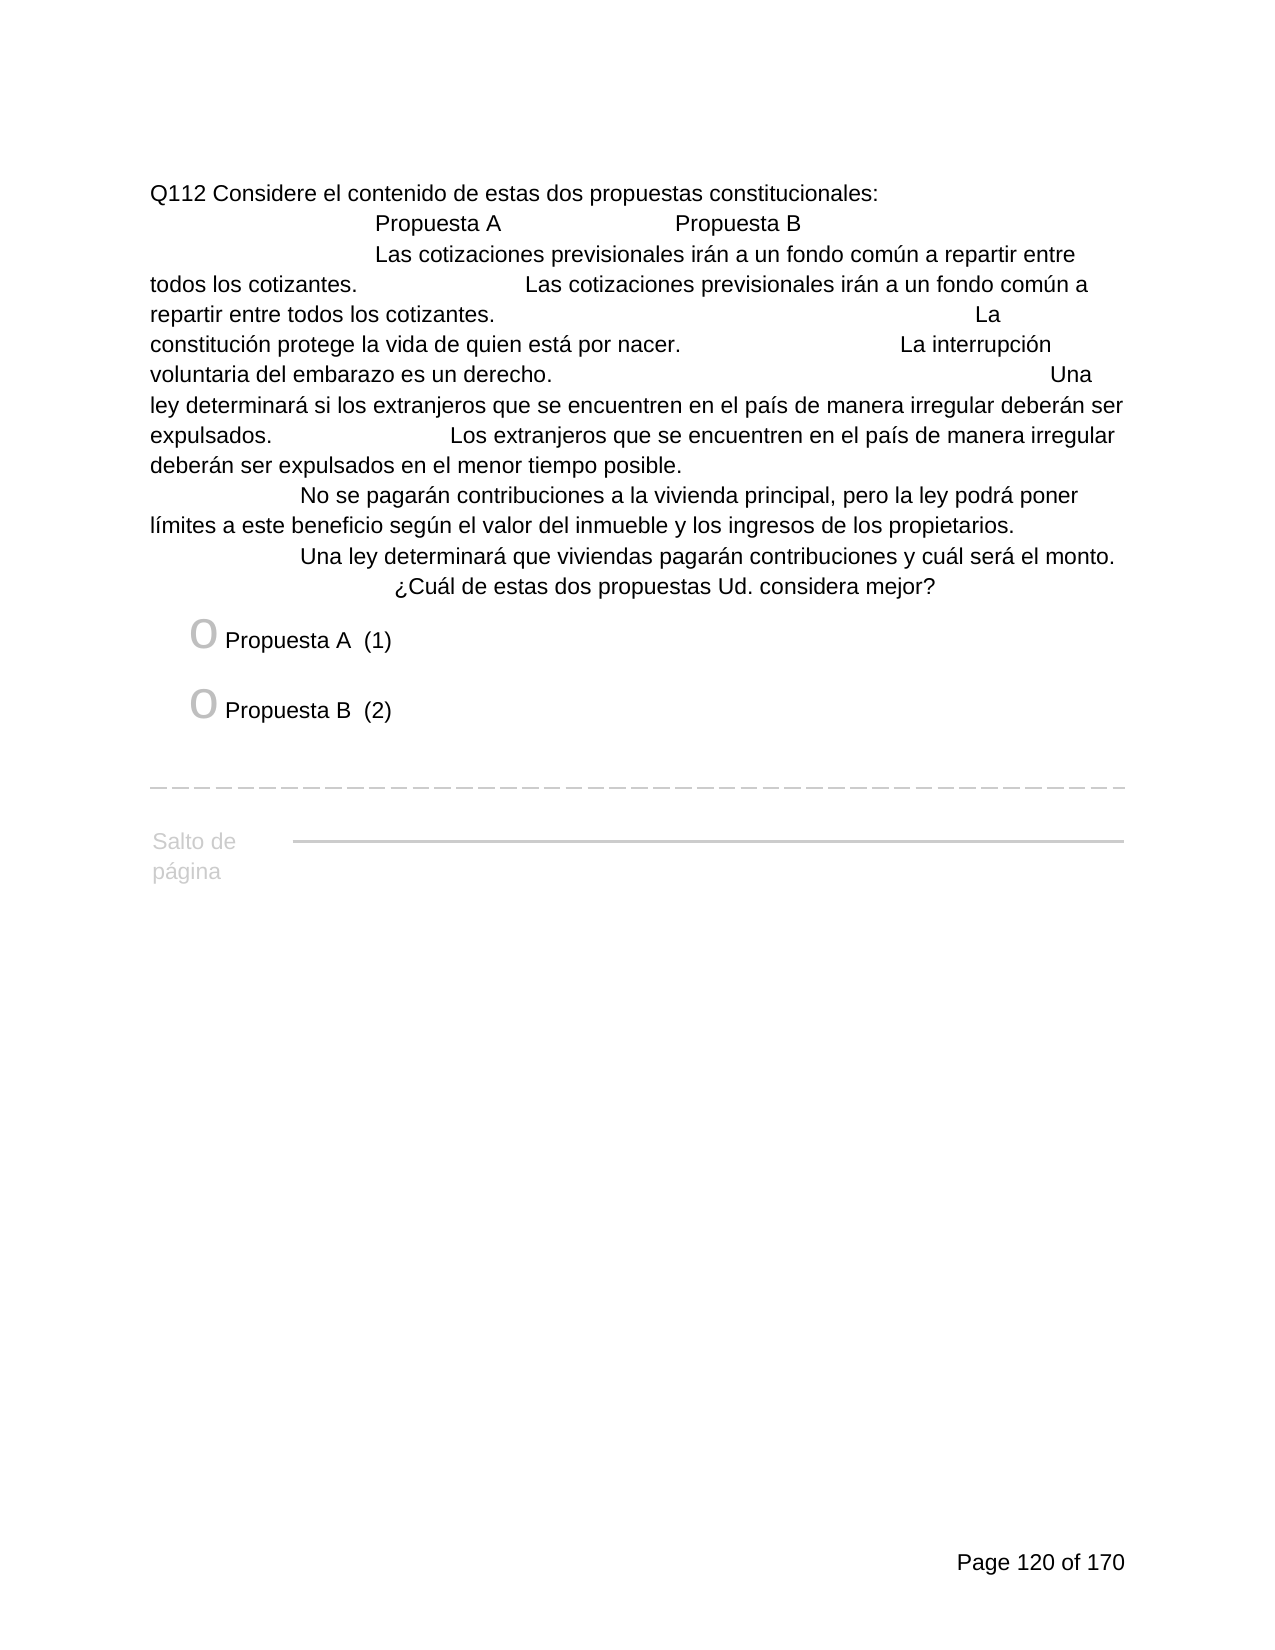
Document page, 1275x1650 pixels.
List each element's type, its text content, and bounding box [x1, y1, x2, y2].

list Propuesta A (1) [187, 603, 1125, 664]
table_header Salto de página [151, 828, 292, 888]
list Propuesta B (2) [187, 674, 1125, 735]
table_header [292, 828, 1125, 888]
text Q112 Considere el contenido de estas dos propuestas constitucionales: Propuesta A Propuesta B Las cotizaciones previsionales irán a un fondo común a repartir entre todos los cotizantes. Las cotizaciones previsionales irán a un fondo común a repartir entre todos los cotizantes. La constitución protege la vida de quien está por nacer. La interrupción voluntaria del embarazo es un derecho. Una ley determinará si los extranjeros que se encuentren en el país de manera irregular deberán ser expulsados. Los extranjeros que se encuentren en el país de manera irregular deberán ser expulsados en el menor tiempo posible. No se pagarán contribuciones a la vivienda principal, pero la ley podrá poner límites a este beneficio según el valor del inmueble y los ingresos de los propietarios. Una ley determinará que viviendas pagarán contribuciones y cuál será el monto. ¿Cuál de estas dos propuestas Ud. considera mejor? [150, 180, 1125, 599]
